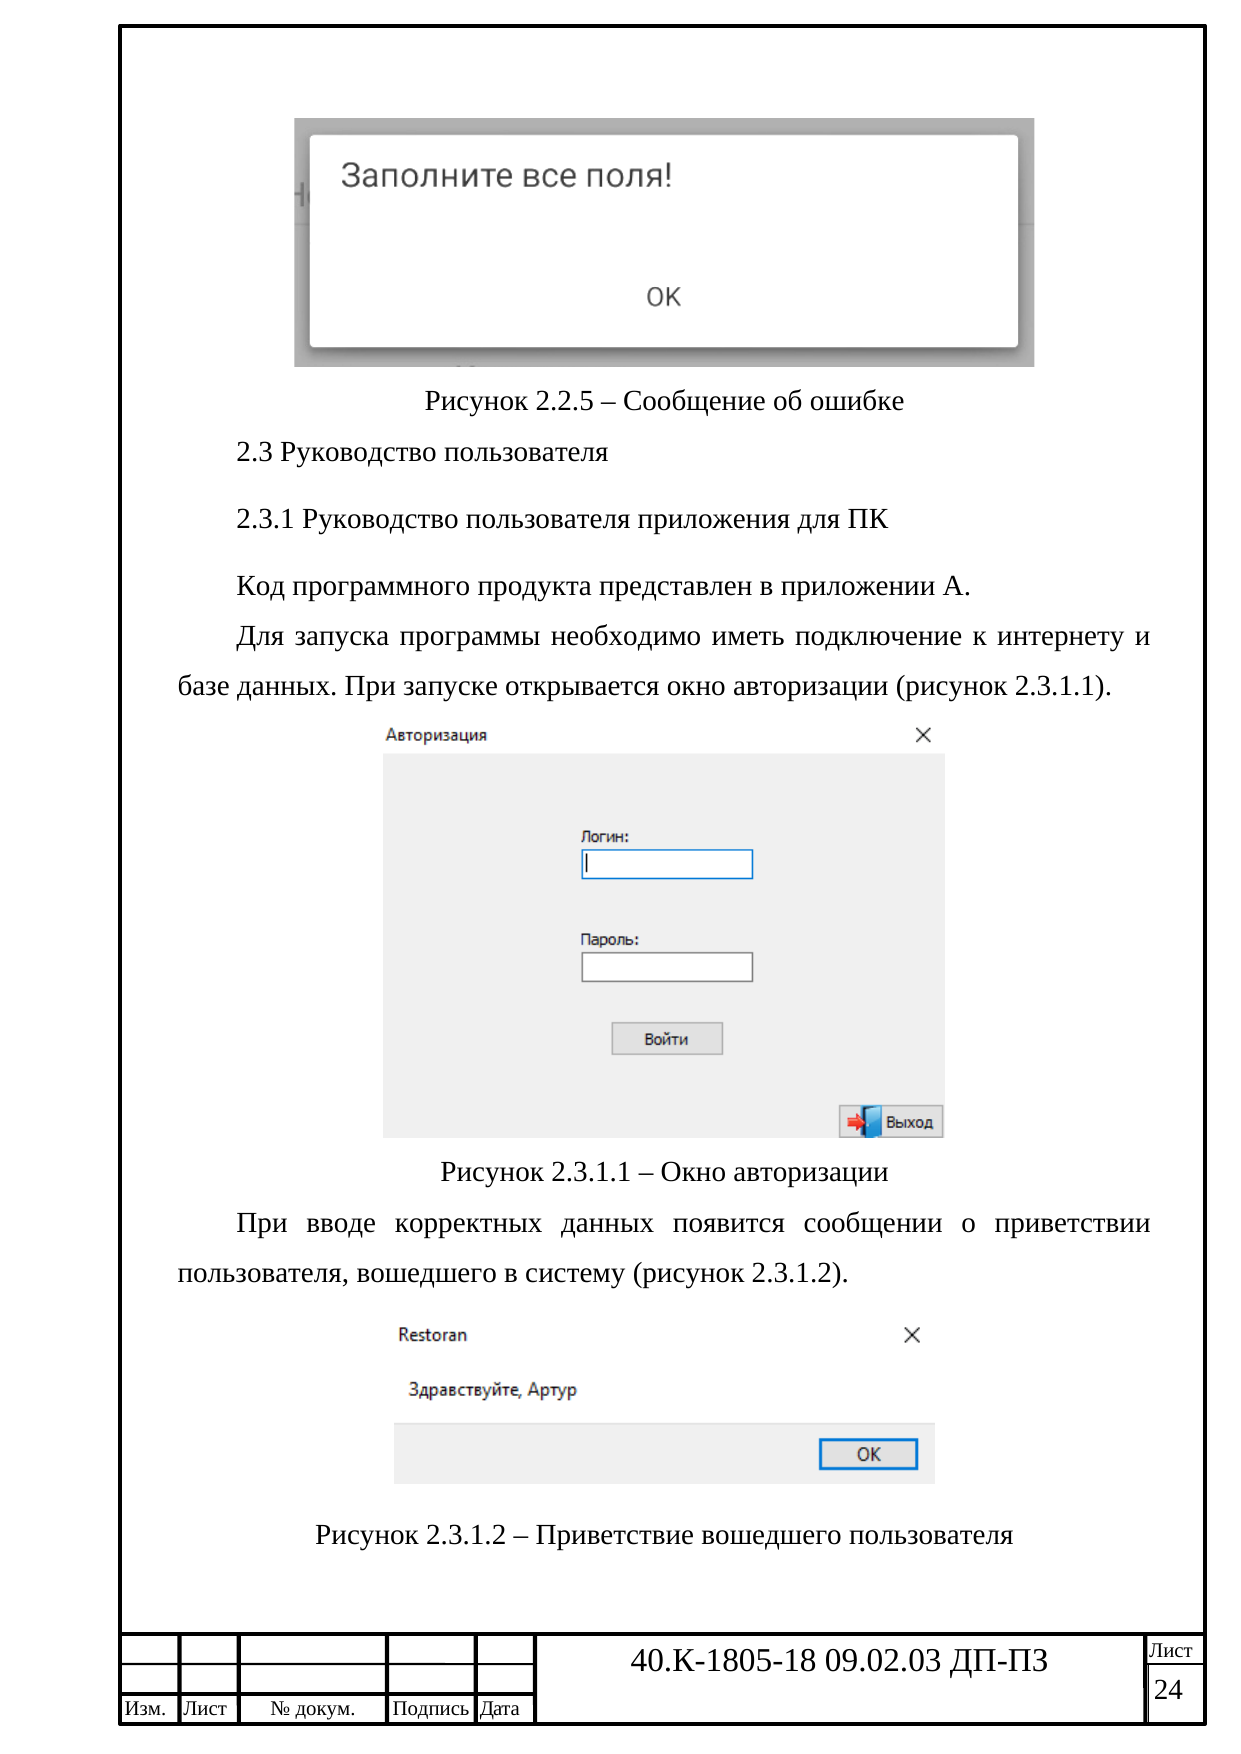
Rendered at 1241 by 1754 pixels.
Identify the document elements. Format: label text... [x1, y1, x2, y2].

text Рисунок 2.3.1.1 – Окно авторизации [177, 1154, 1152, 1188]
text Продолжение таблицы 1.6.1 [294, 118, 1035, 367]
text Рисунок 2.3.1.2 – Приветствие вошедшего пользователя [177, 1517, 1152, 1551]
text Код программного продукта представлен в приложении А. [177, 568, 1152, 601]
text Рисунок 2.2.5 – Сообщение об ошибке [177, 383, 1152, 417]
text При вводе корректных данных появится сообщении о приветствии пользователя, вошедшего в систему (рисунок 2.3.1.2). [177, 1205, 1152, 1288]
picture [394, 1317, 935, 1484]
subtitle 2.3 Руководство пользователя [177, 434, 1152, 467]
subtitle 2.3.1 Руководство пользователя приложения для ПК [177, 501, 1152, 534]
picture [383, 718, 945, 1138]
text Для запуска программы необходимо иметь подключение к интернету и базе данных. При запуске открывается окно авторизации (рисунок 2.3.1.1). [177, 618, 1152, 702]
